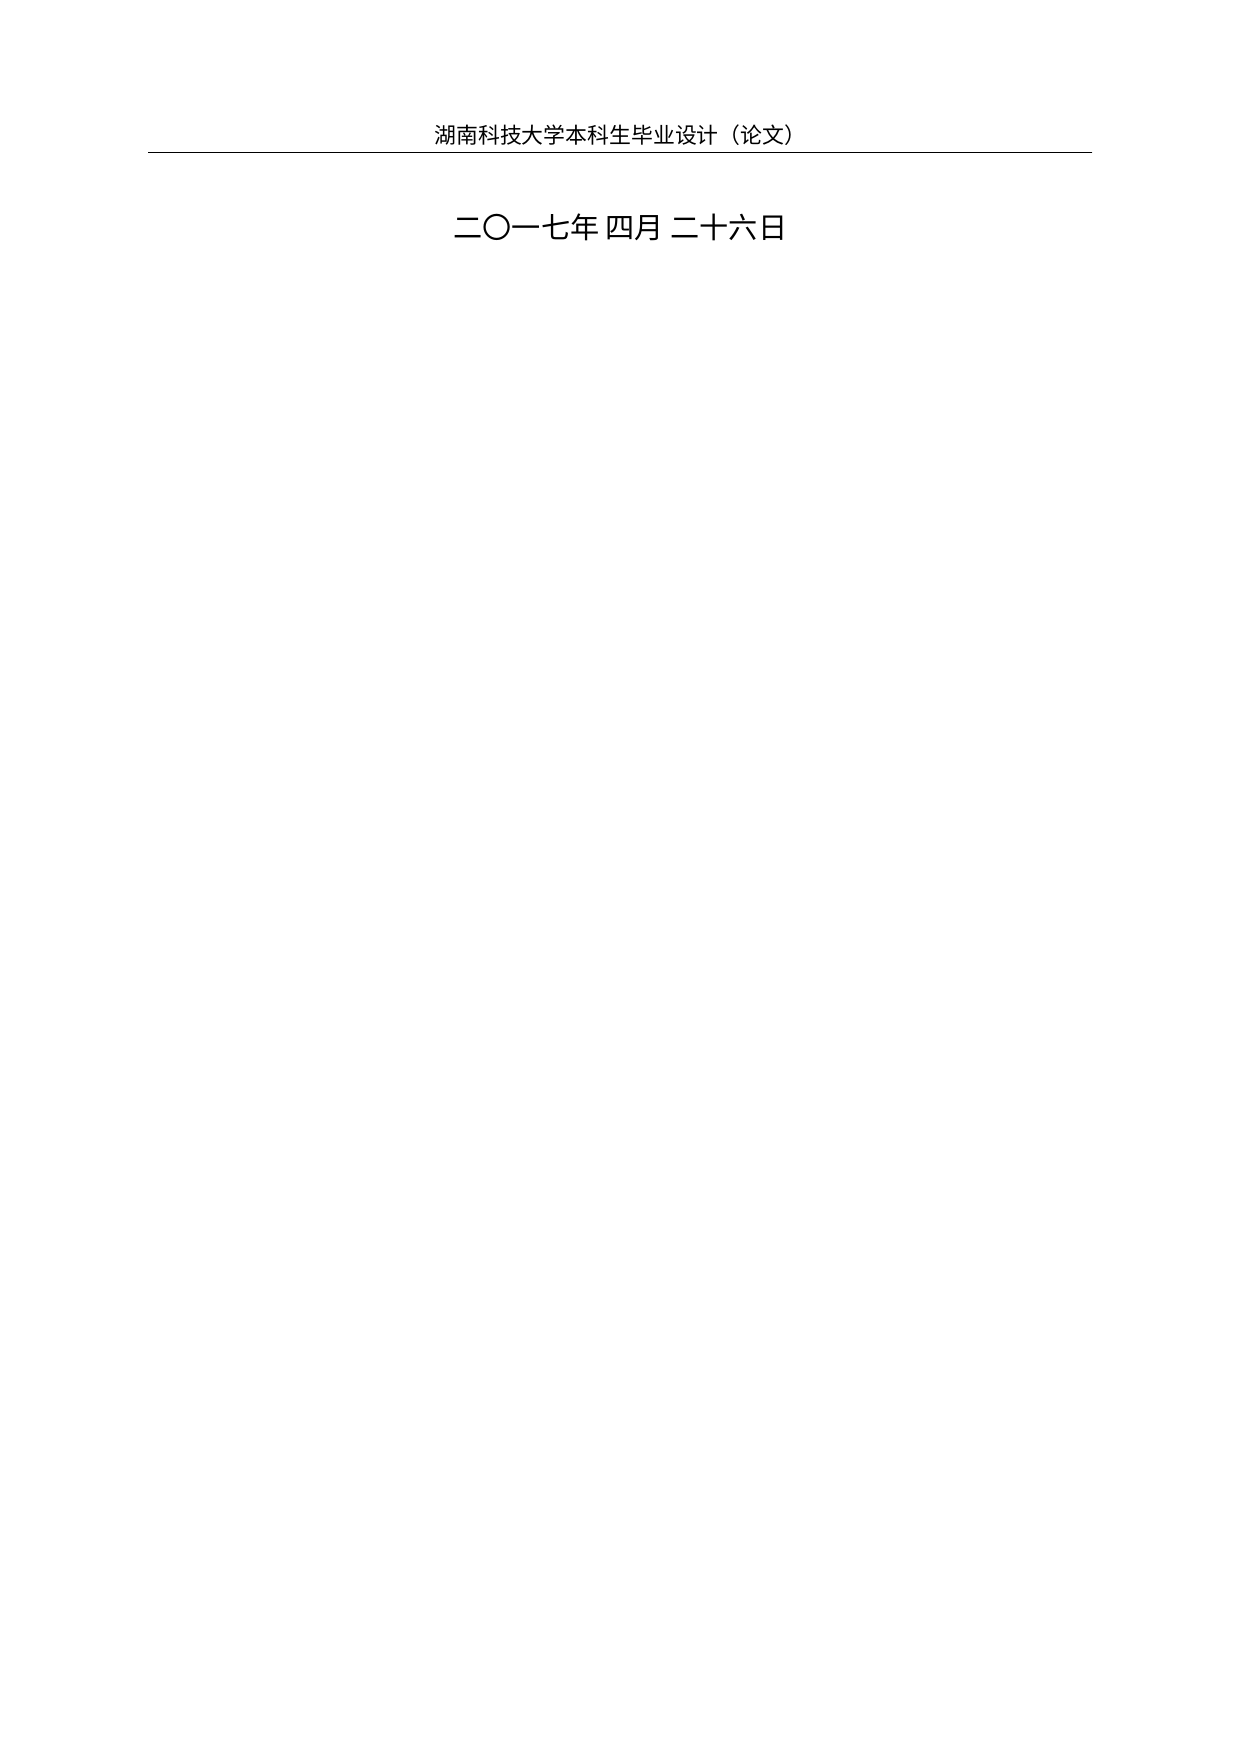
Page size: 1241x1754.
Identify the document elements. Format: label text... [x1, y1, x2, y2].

text 二〇一七年 四月 二十六日 [148, 193, 1092, 258]
